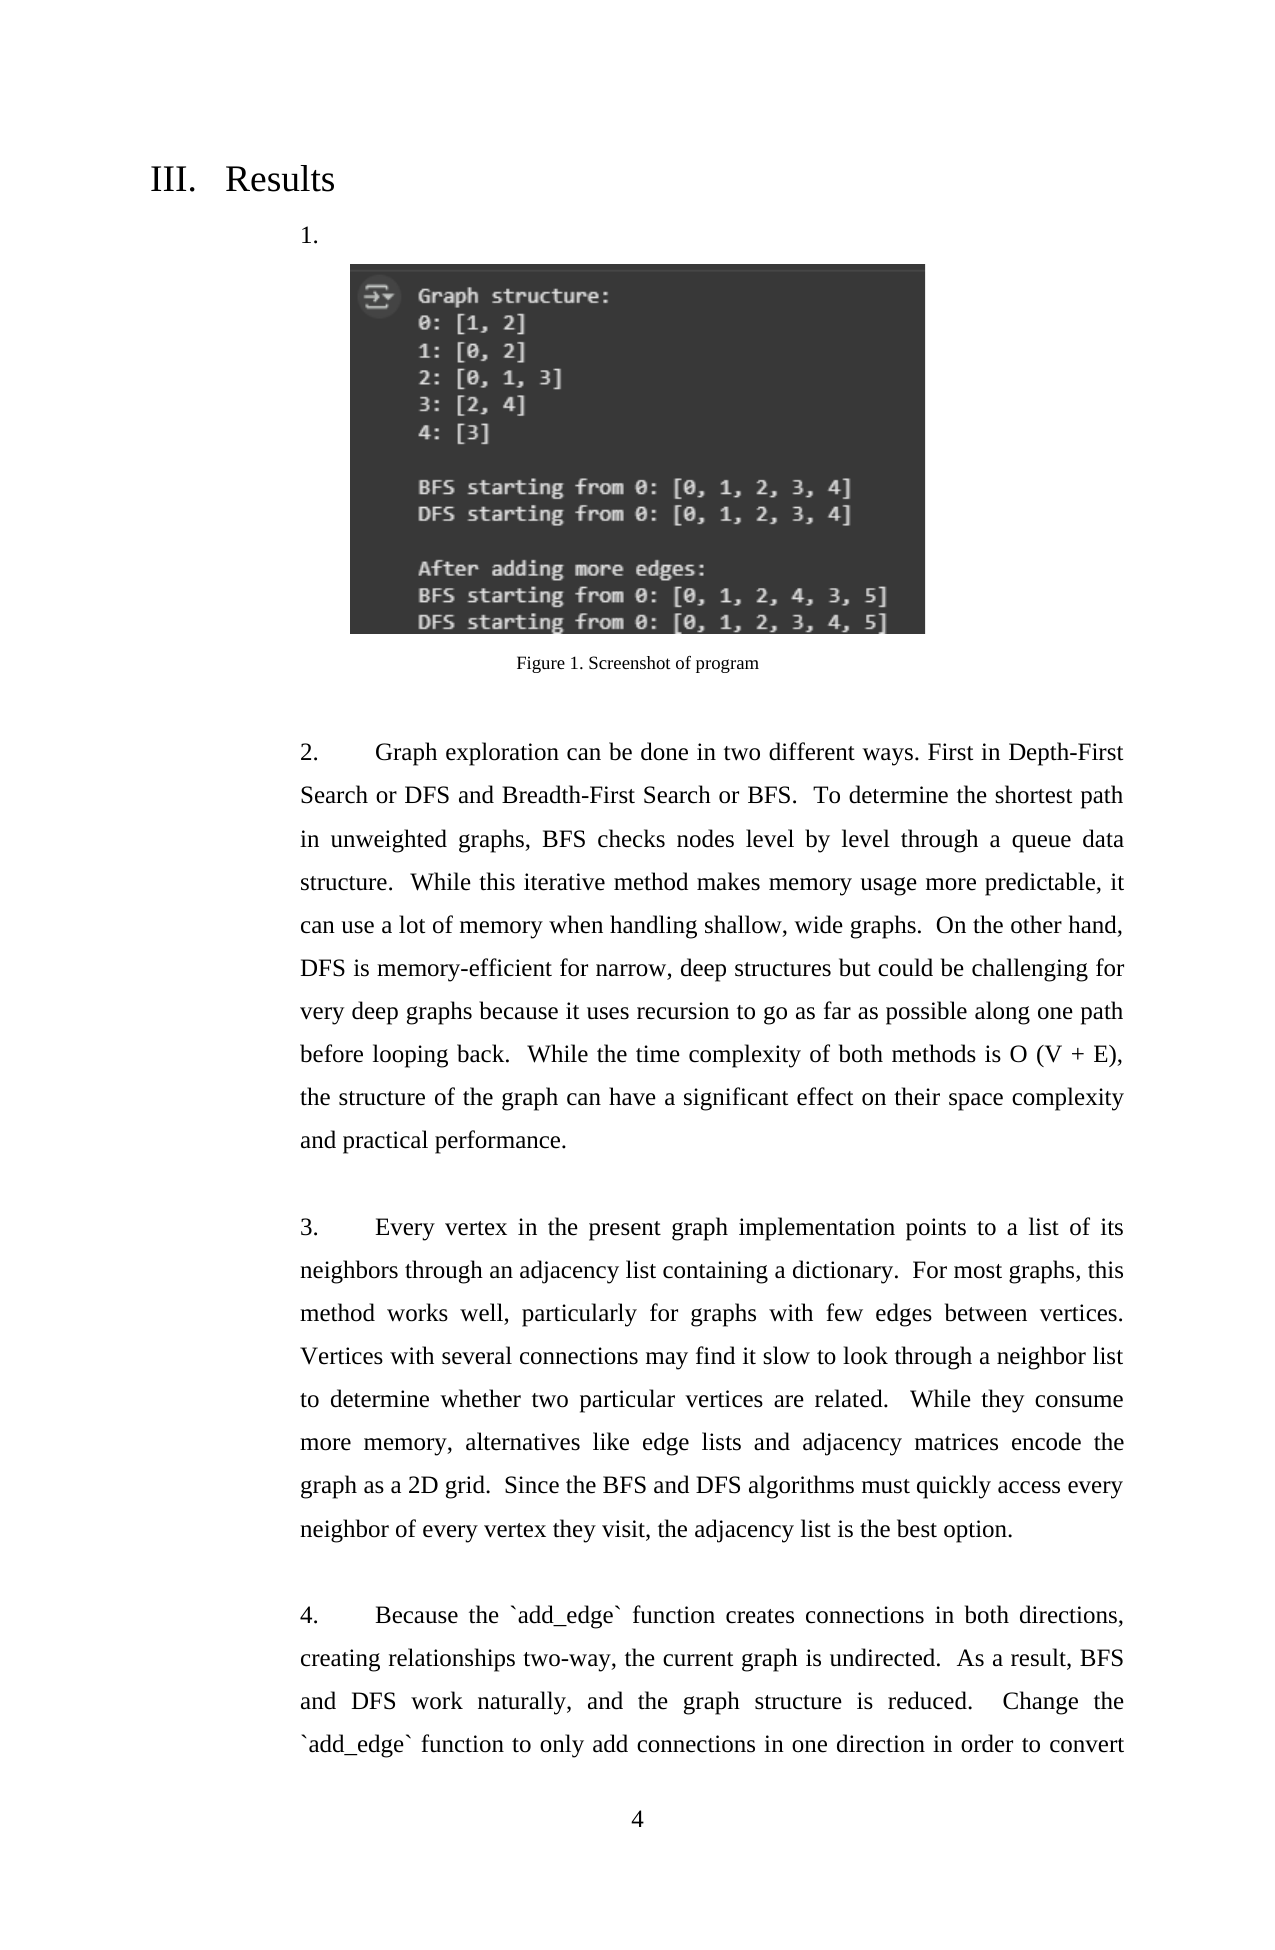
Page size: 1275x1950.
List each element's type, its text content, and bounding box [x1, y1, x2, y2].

subtitle Results [150, 156, 1125, 199]
list Every vertex in the present graph implementation points to a list of its neighbors through an adjacency list containing a dictionary. For most graphs, this method works well, particularly for graphs with few edges between vertices. Vertices with several connections may find it slow to look through a neighbor list to determine whether two particular vertices are related. While they consume more memory, alternatives like edge lists and adjacency matrices encode the graph as a 2D grid. Since the BFS and DFS algorithms must quickly access every neighbor of every vertex they visit, the adjacency list is the best option. [300, 1212, 1125, 1542]
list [300, 1600, 1125, 1758]
text Figure 1. Screenshot of program [150, 652, 1125, 673]
picture [350, 264, 926, 634]
list Graph exploration can be done in two different ways. First in Depth-First Search or DFS and Breadth-First Search or BFS. To determine the shortest path in unweighted graphs, BFS checks nodes level by level through a queue data structure. While this iterative method makes memory usage more predictable, it can use a lot of memory when handling shallow, wide graphs. On the other hand, DFS is memory-efficient for narrow, deep structures but could be challenging for very deep graphs because it uses recursion to go as far as possible along one path before looping back. While the time complexity of both methods is O (V + E), the structure of the graph can have a significant effect on their space complexity and practical performance. [300, 737, 1125, 1154]
